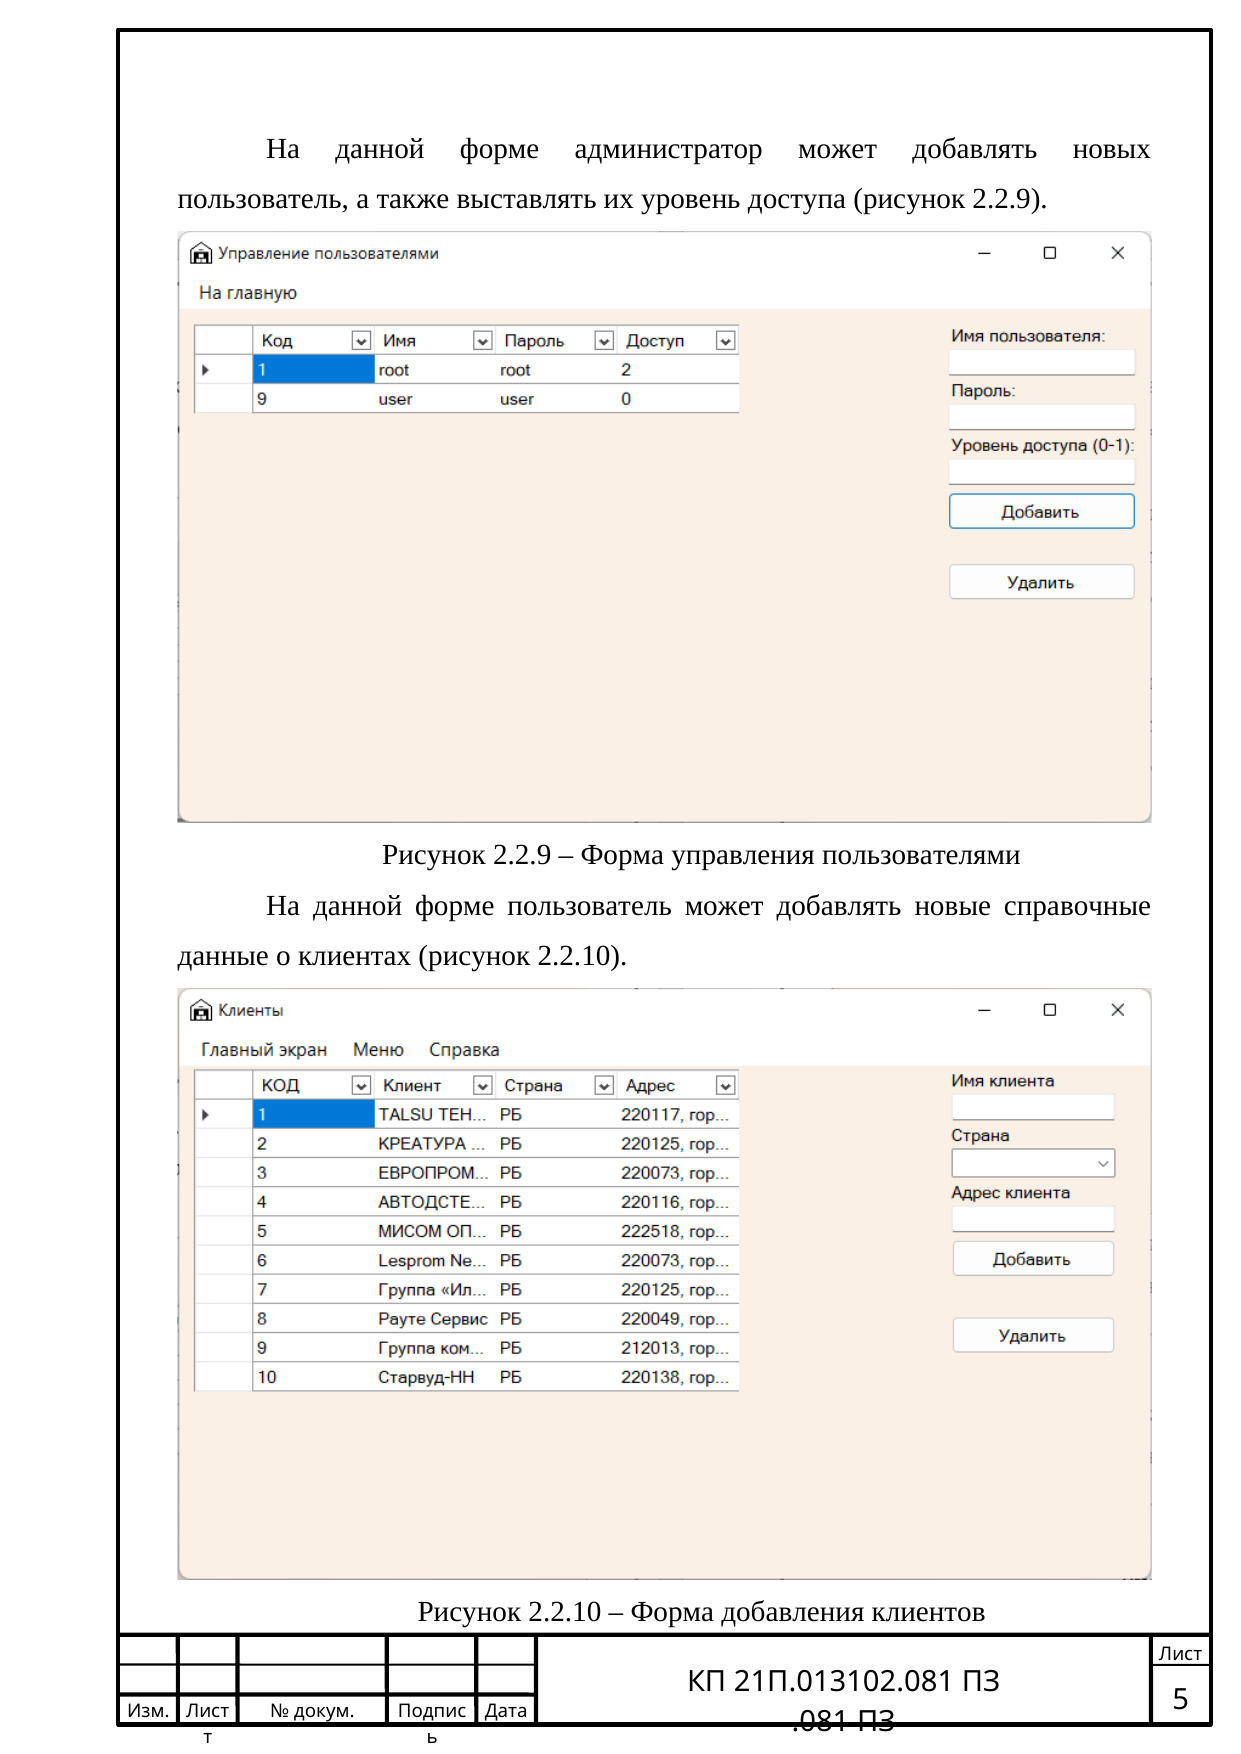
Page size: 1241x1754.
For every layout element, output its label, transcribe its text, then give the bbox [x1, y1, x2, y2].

text На данной форме пользователь может добавлять новые справочные данные о клиентах (рисунок 2.2.10). [177, 888, 1152, 971]
picture [177, 231, 1152, 823]
picture [177, 988, 1152, 1580]
text Рисунок 2.2.10 – Форма добавления клиентов [177, 1594, 1152, 1627]
text Рисунок 2.2.9 – Форма управления пользователями [177, 837, 1152, 871]
text На данной форме администратор может добавлять новых пользователь, а также выставлять их уровень доступа (рисунок 2.2.9). [177, 131, 1152, 215]
